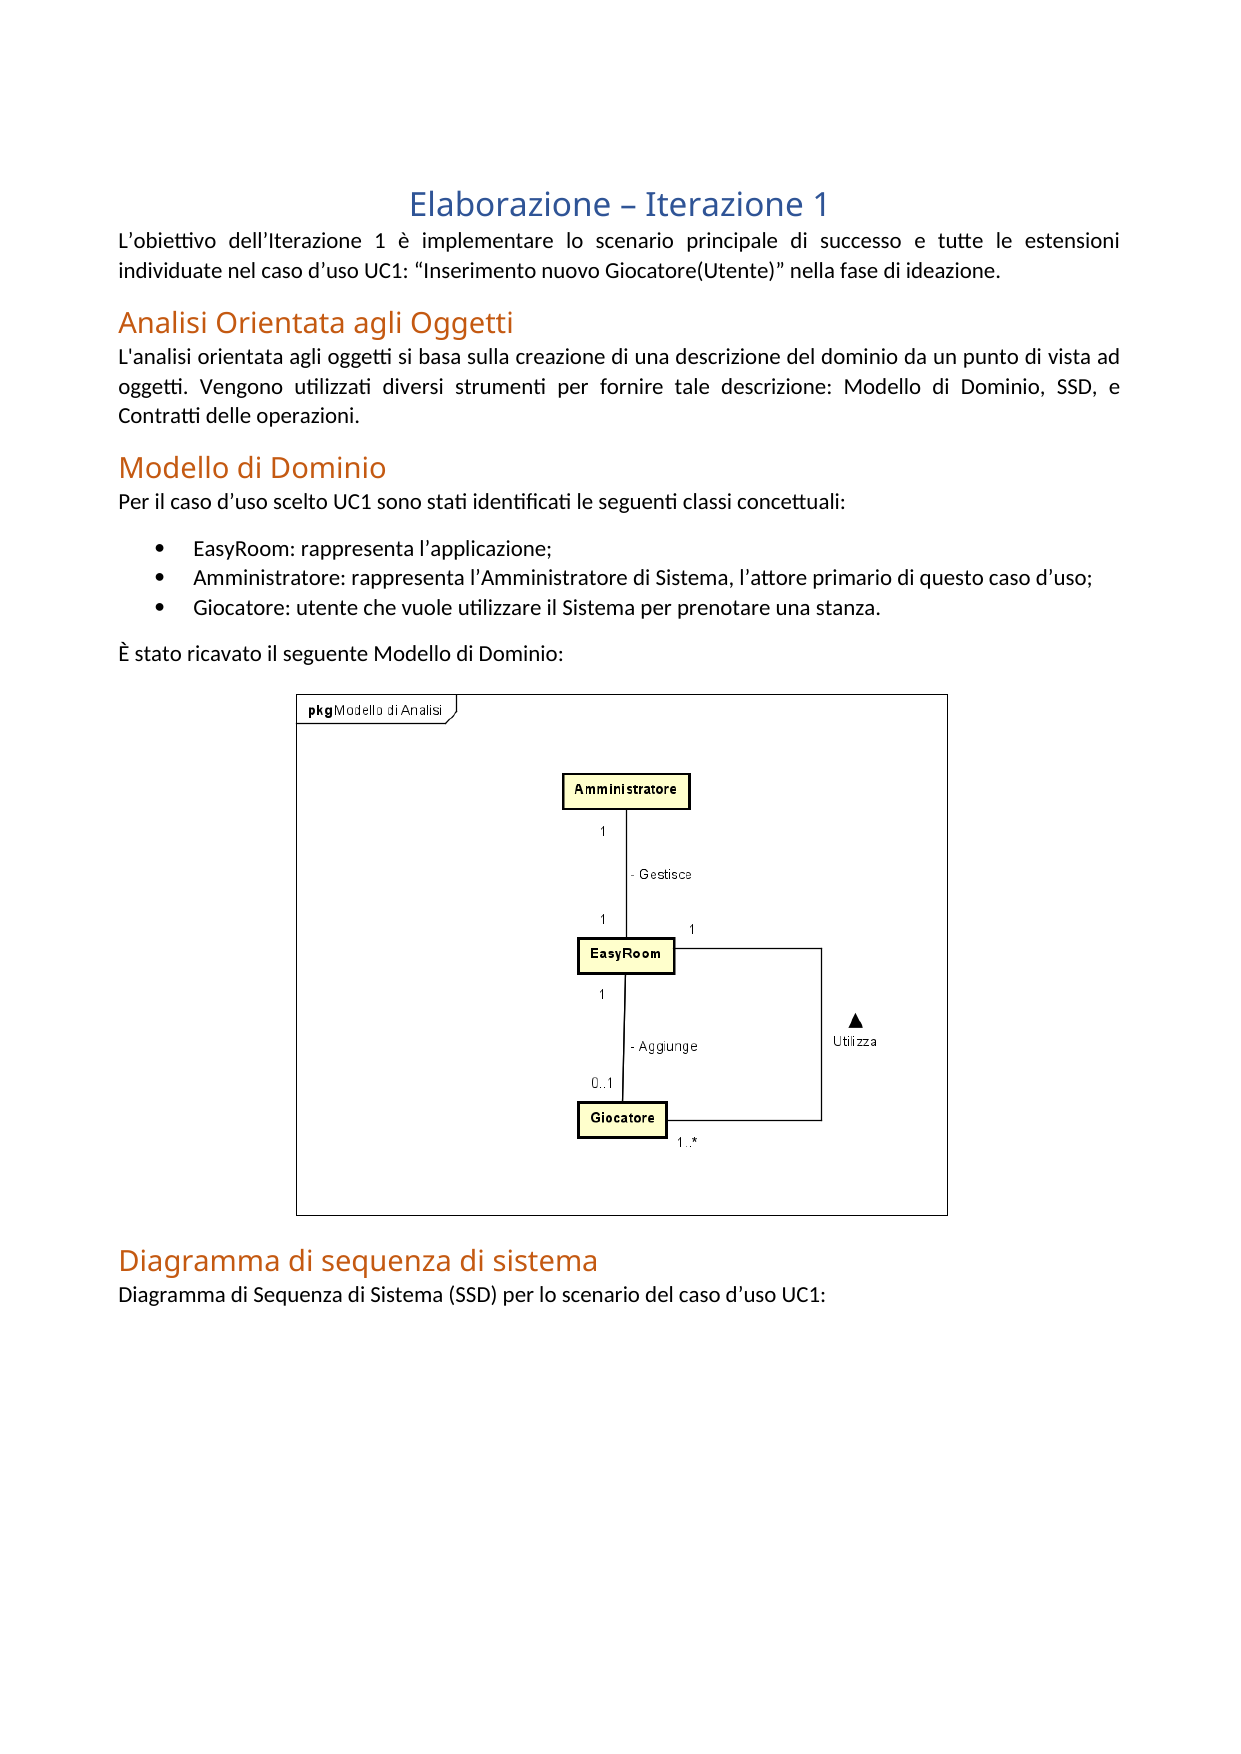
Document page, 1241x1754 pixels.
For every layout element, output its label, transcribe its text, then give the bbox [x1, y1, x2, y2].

subtitle Elaborazione – Iterazione 1 [118, 181, 1122, 226]
text L’obiettivo dell’Iterazione 1 è implementare lo scenario principale di successo e tutte le estensioni individuate nel caso d’uso UC1: “Inserimento nuovo Giocatore(Utente)” nella fase di ideazione. [118, 226, 1122, 284]
subtitle Diagramma di sequenza di sistema [118, 1241, 1122, 1280]
picture [289, 686, 951, 1223]
text È stato ricavato il seguente Modello di Dominio: [118, 639, 1122, 668]
text Diagramma di Sequenza di Sistema (SSD) per lo scenario del caso d’uso UC1: [118, 1280, 1122, 1308]
text Per il caso d’uso scelto UC1 sono stati identificati le seguenti classi concettuali: [118, 487, 1122, 516]
text L'analisi orientata agli oggetti si basa sulla creazione di una descrizione del dominio da un punto di vista ad oggetti. Vengono utilizzati diversi strumenti per fornire tale descrizione: Modello di Dominio, SSD, e Contratti delle operazioni. [118, 342, 1122, 429]
list EasyRoom: rappresenta l’applicazione; [156, 534, 1122, 562]
subtitle Modello di Dominio [118, 448, 1122, 487]
list Amministratore: rappresenta l’Amministratore di Sistema, l’attore primario di questo caso d’uso; [156, 563, 1122, 592]
subtitle Analisi Orientata agli Oggetti [118, 302, 1122, 342]
list Giocatore: utente che vuole utilizzare il Sistema per prenotare una stanza. [156, 593, 1122, 621]
